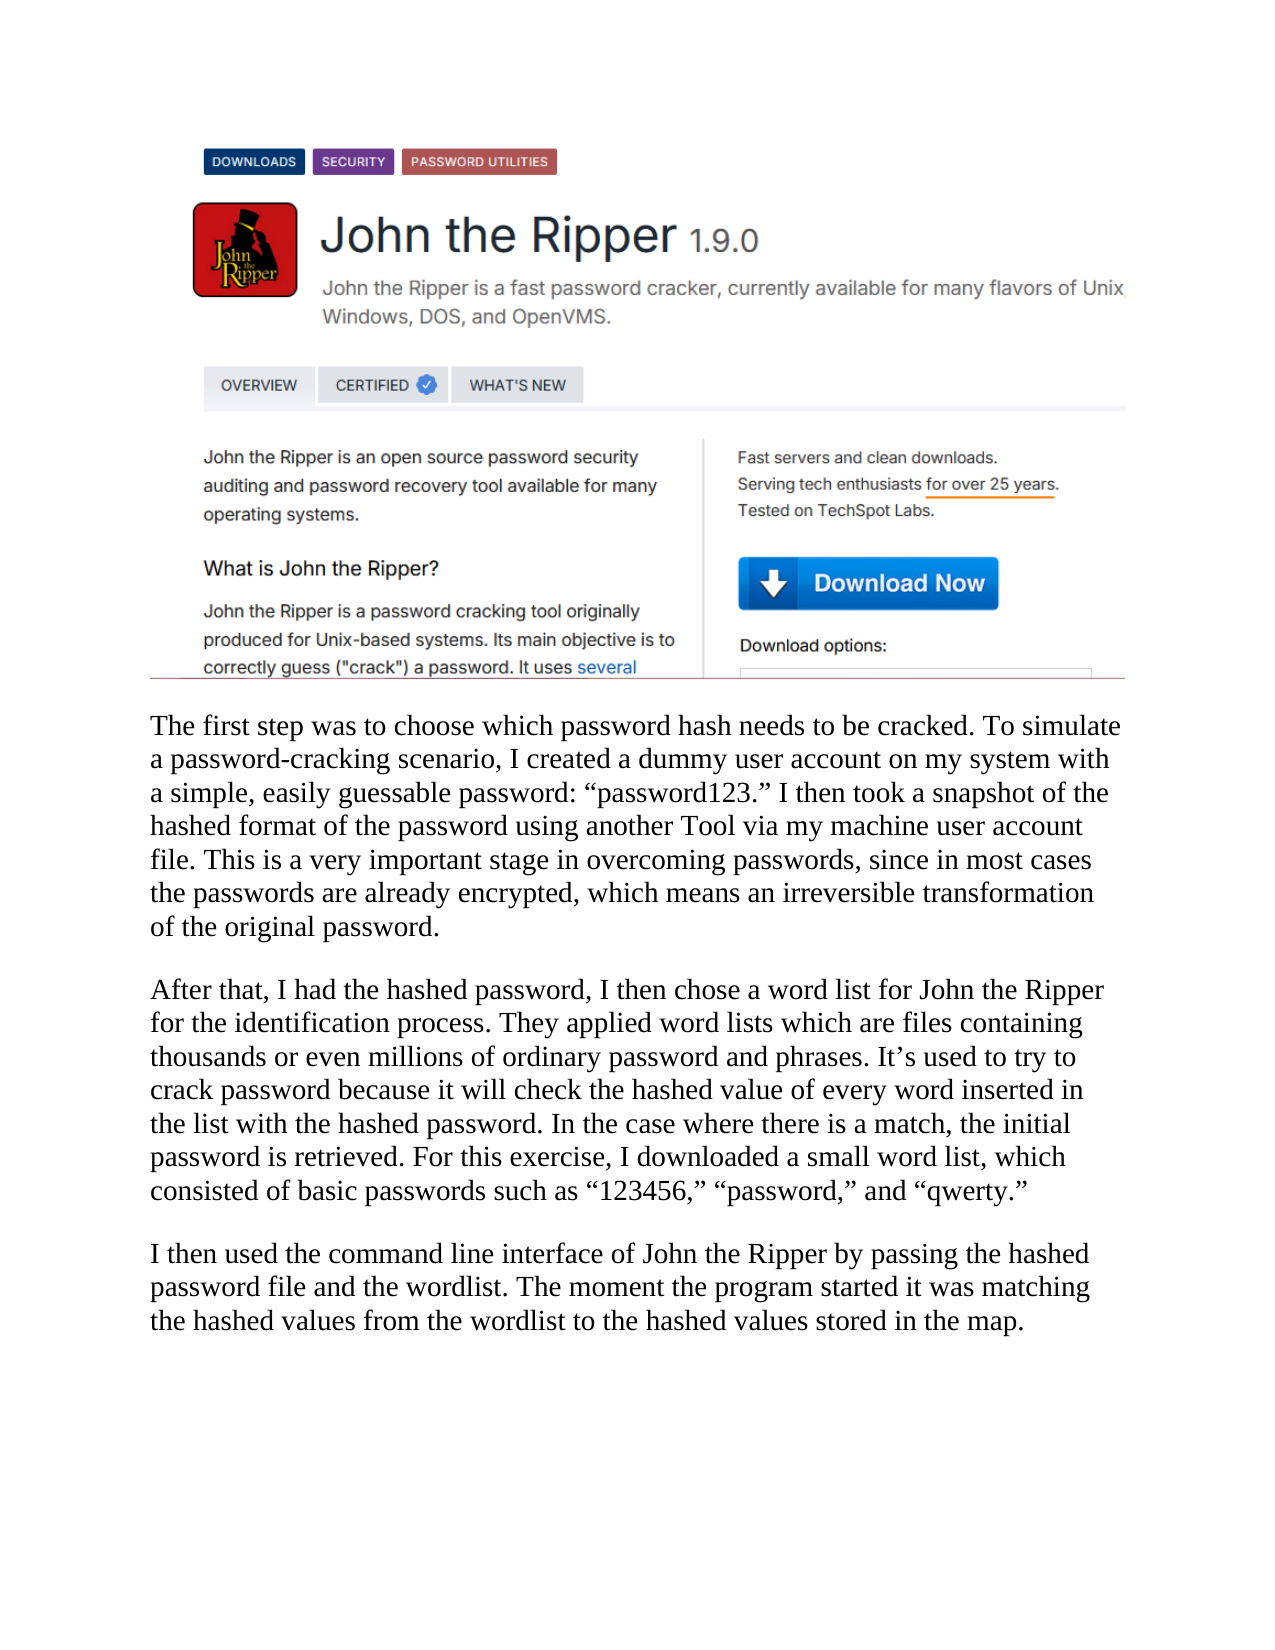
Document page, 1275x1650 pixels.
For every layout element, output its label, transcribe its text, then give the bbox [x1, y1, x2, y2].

text After that, I had the hashed password, I then chose a word list for John the Ripper for the identification process. They applied word lists which are files containing thousands or even millions of ordinary password and phrases. It’s used to try to crack password because it will check the hashed value of every word inserted in the list with the hashed password. In the case where there is a match, the initial password is retrieved. For this exercise, I downloaded a small word list, which consisted of basic passwords such as “123456,” “password,” and “qwerty.” [150, 972, 1125, 1207]
text The first step was to choose which password hash needs to be cracked. To simulate a password-cracking scenario, I created a dummy user account on my system with a simple, easily guessable password: “password123.” I then took a snapshot of the hashed format of the password using another Tool via my machine user account file. This is a very important stage in overcoming passwords, since in most cases the passwords are already encrypted, which means an irreversible transformation of the original password. [150, 708, 1125, 943]
picture [150, 131, 1125, 679]
text I then used the command line interface of John the Ripper by passing the hashed password file and the wordlist. The moment the program started it was matching the hashed values from the wordlist to the hashed values stored in the map. [150, 1236, 1125, 1336]
